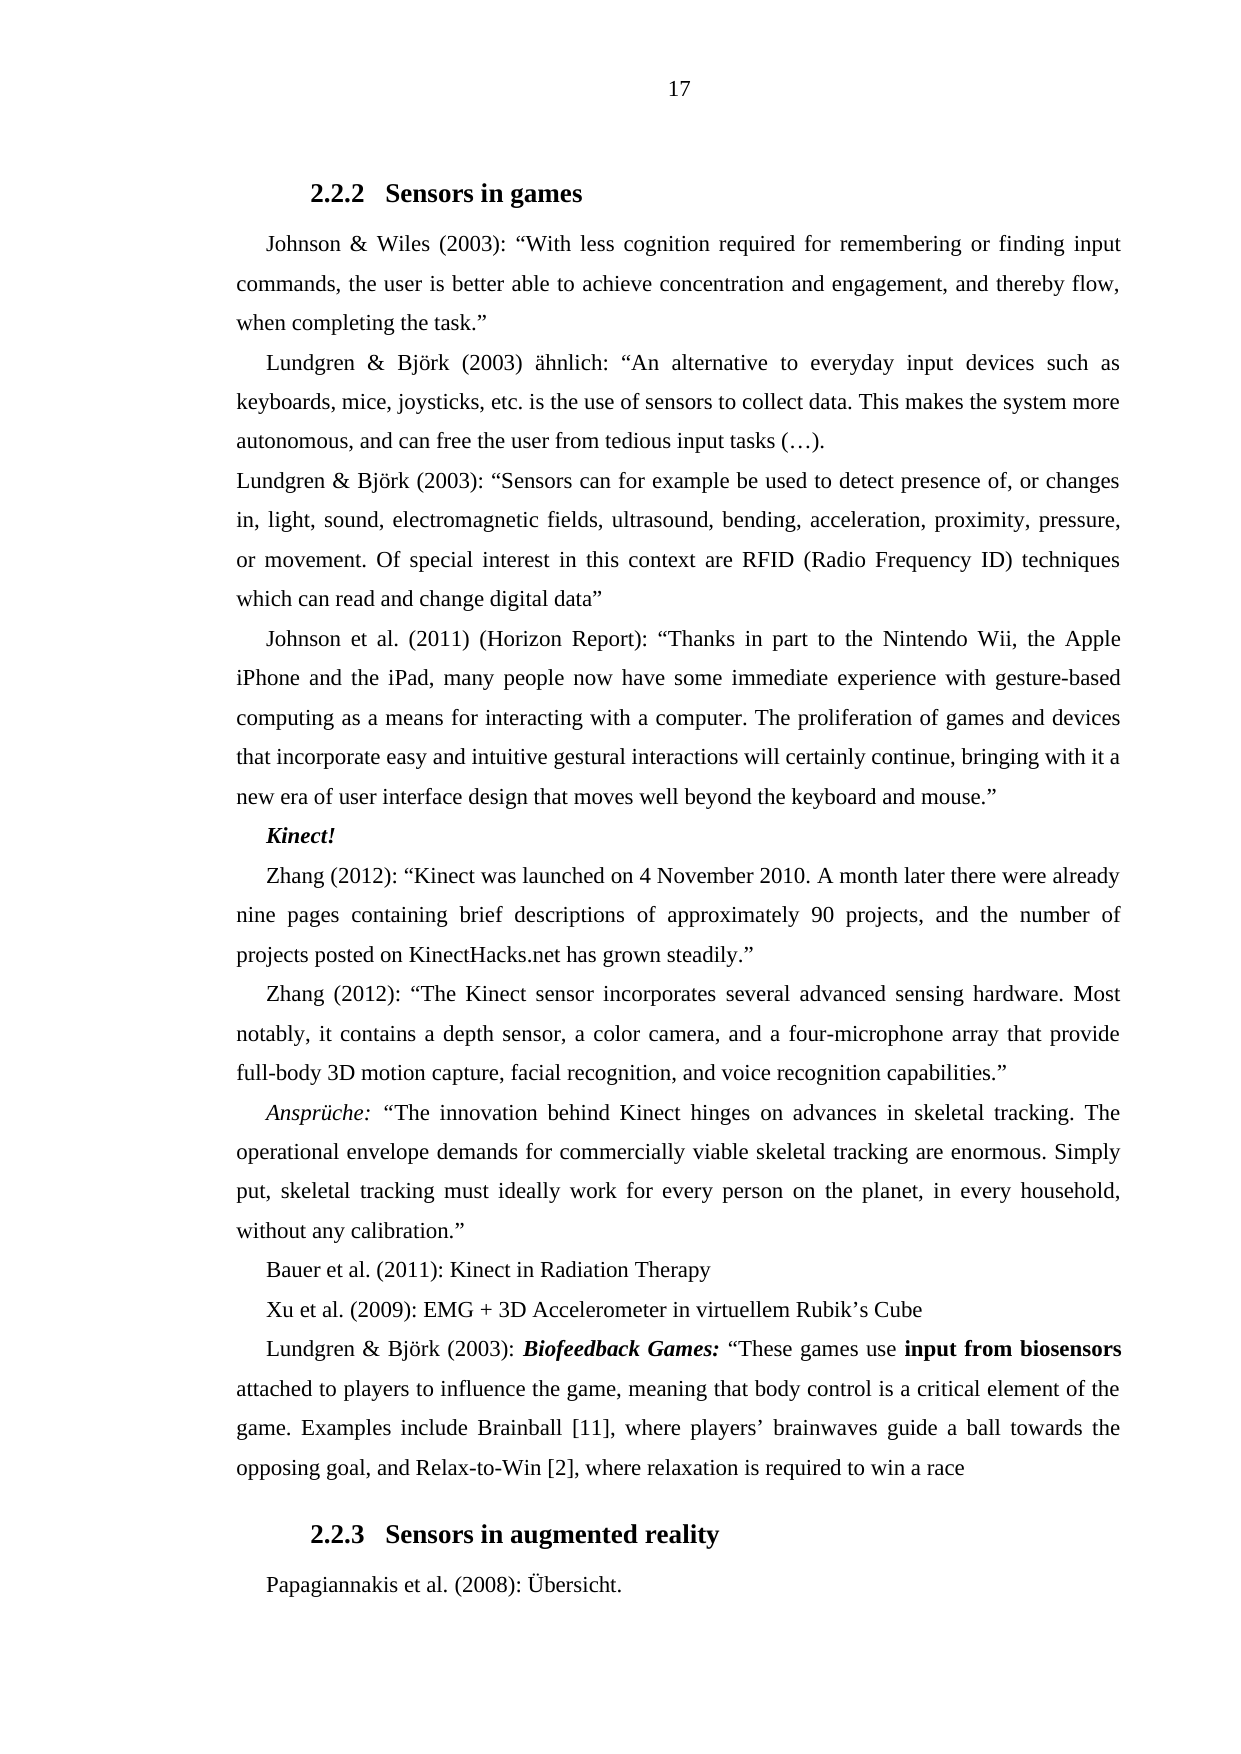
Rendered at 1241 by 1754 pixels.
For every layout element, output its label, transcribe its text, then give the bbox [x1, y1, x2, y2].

text Lundgren & Björk (2003): Biofeedback Games: “These games use input from biosensors attached to players to influence the game, meaning that body control is a critical element of the game. Examples include Brainball [11], where players’ brainwaves guide a ball towards the opposing goal, and Relax-to-Win [2], where relaxation is required to win a race [236, 1336, 1122, 1480]
text Kinect! [236, 822, 1122, 849]
text Zhang (2012): “Kinect was launched on 4 November 2010. A month later there were already nine pages containing brief descriptions of approximately 90 projects, and the number of projects posted on KinectHacks.net has grown steadily.” [236, 862, 1122, 967]
text Bauer et al. (2011): Kinect in Radiation Therapy [236, 1257, 1122, 1283]
text Lundgren & Björk (2003): “Sensors can for example be used to detect presence of, or changes in, light, sound, electromagnetic fields, ultrasound, bending, acceleration, proximity, pressure, or movement. Of special interest in this context are RFID (Radio Frequency ID) techniques which can read and change digital data” [236, 467, 1122, 612]
text Johnson et al. (2011) (Horizon Report): “Thanks in part to the Nintendo Wii, the Apple iPhone and the iPad, many people now have some immediate experience with gesture-based computing as a means for interacting with a computer. The proliferation of games and devices that incorporate easy and intuitive gestural interactions will certainly continue, bringing with it a new era of user interface design that moves well beyond the keyboard and mouse.” [236, 625, 1122, 809]
text Lundgren & Björk (2003) ähnlich: “An alternative to everyday input devices such as keyboards, mice, joysticks, etc. is the use of sensors to collect data. This makes the system more autonomous, and can free the user from tedious input tasks (…). [236, 348, 1122, 454]
subtitle Sensors in games [310, 177, 1122, 208]
text Zhang (2012): “The Kinect sensor incorporates several advanced sensing hardware. Most notably, it contains a depth sensor, a color camera, and a four-microphone array that provide full-body 3D motion capture, facial recognition, and voice recognition capabilities.” [236, 980, 1122, 1086]
text Johnson & Wiles (2003): “With less cognition required for remembering or finding input commands, the user is better able to achieve concentration and engagement, and thereby flow, when completing the task.” [236, 230, 1122, 335]
text Xu et al. (2009): EMG + 3D Accelerometer in virtuellem Rubik’s Cube [236, 1296, 1122, 1322]
text Ansprüche: “The innovation behind Kinect hinges on advances in skeletal tracking. The operational envelope demands for commercially viable skeletal tracking are enormous. Simply put, skeletal tracking must ideally work for every person on the planet, in every household, without any calibration.” [236, 1099, 1122, 1243]
text Papagiannakis et al. (2008): Übersicht. [236, 1571, 1122, 1598]
subtitle Sensors in augmented reality [310, 1518, 1122, 1549]
